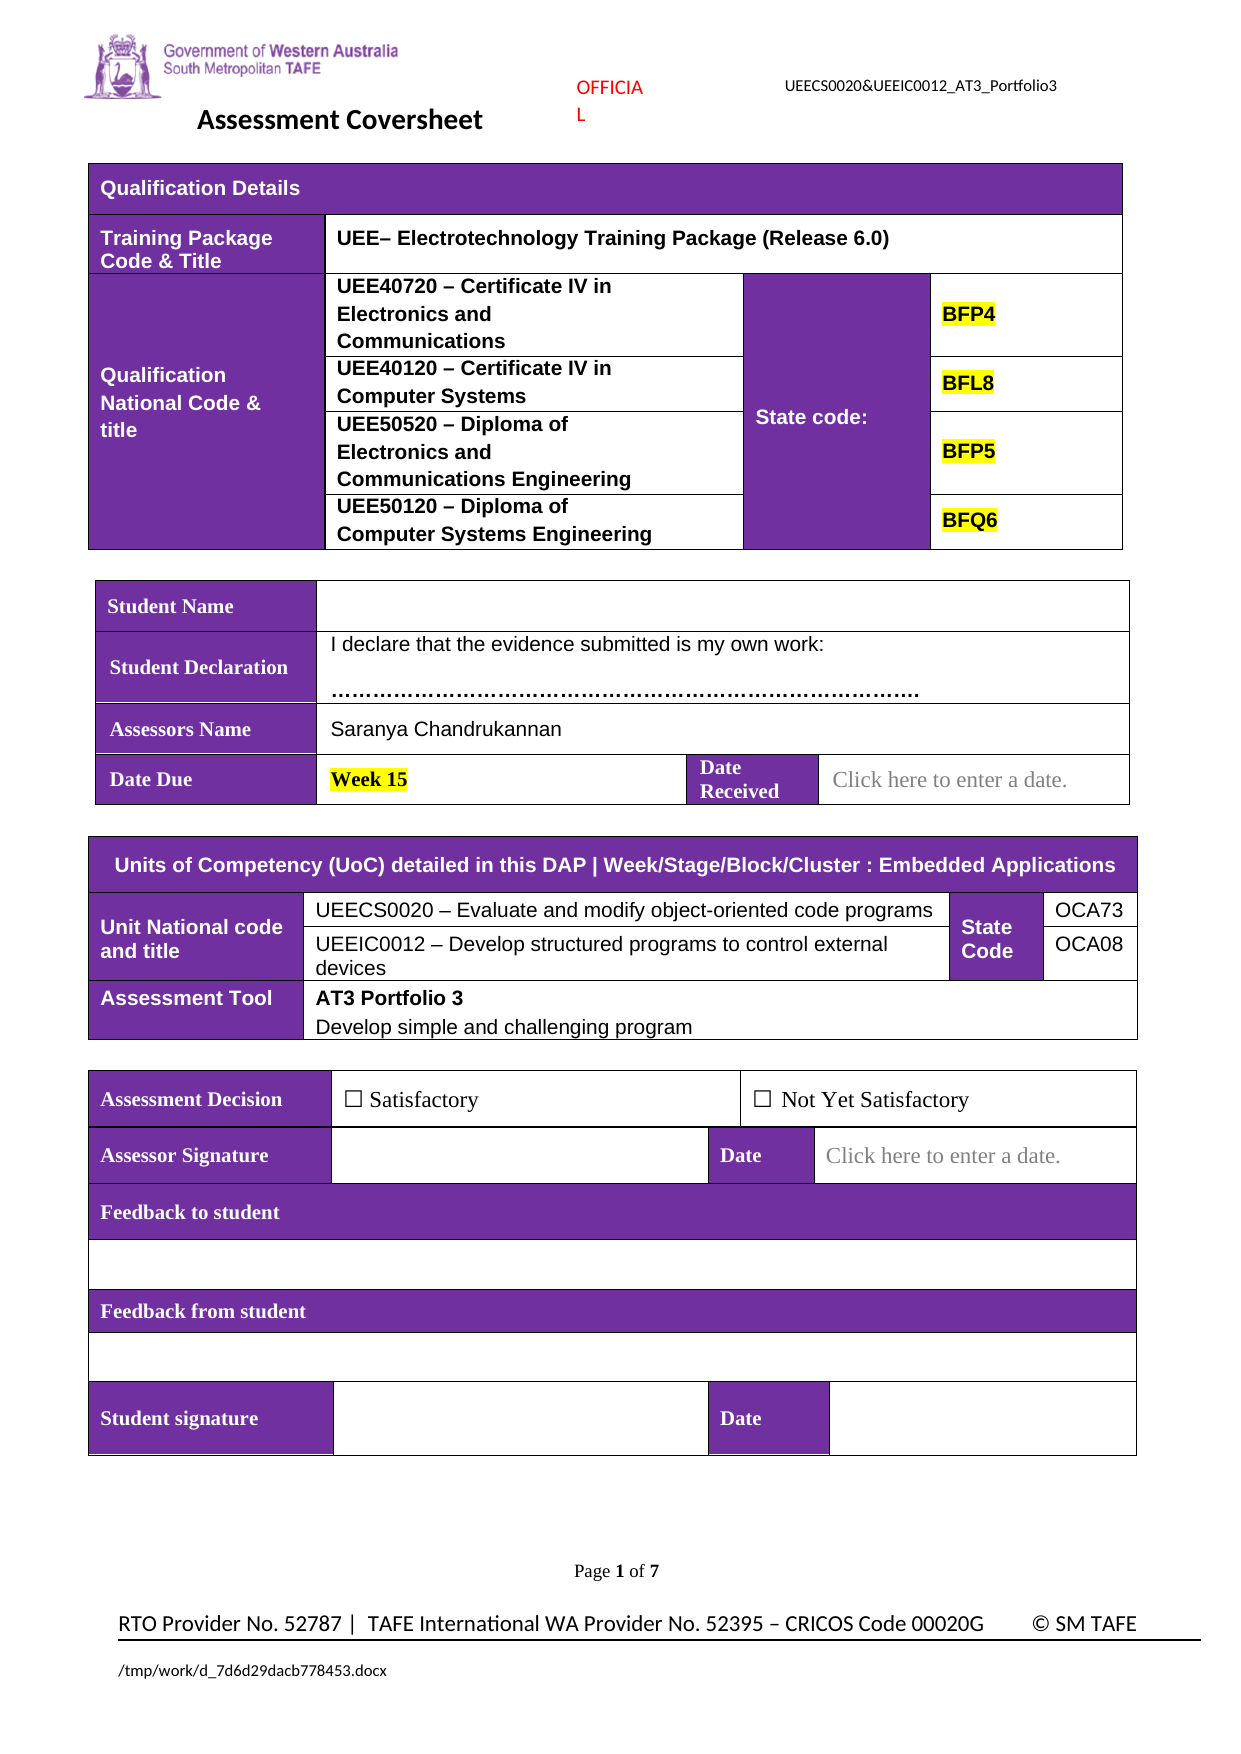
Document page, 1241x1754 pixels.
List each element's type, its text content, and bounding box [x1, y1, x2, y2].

table_cell [334, 1382, 708, 1454]
table_cell Date [709, 1128, 814, 1183]
table_cell Date Received [687, 755, 818, 804]
table_cell UEE40120 – Certificate IV in Computer Systems [326, 357, 743, 411]
table_cell [830, 1382, 1136, 1454]
table_cell Feedback to student [89, 1184, 1136, 1239]
table_cell UEEIC0012 – Develop structured programs to control external devices [304, 927, 949, 980]
table_cell BFP4 [931, 274, 1122, 356]
table_cell Student signature [89, 1382, 333, 1454]
table_header Units of Competency (UoC) detailed in this DAP | Week/Stage/Block/Cluster : Embedded Applications [89, 837, 1137, 892]
picture [83, 34, 398, 99]
table_cell Qualification National Code & title [89, 274, 324, 549]
table_cell Assessors Name [96, 704, 316, 753]
table_cell State code: [744, 274, 930, 549]
table_header Student Name [96, 581, 316, 631]
table_header [317, 581, 1129, 631]
table_cell Saranya Chandrukannan [317, 704, 1129, 753]
table_cell Assessment Tool [89, 981, 303, 1039]
table_cell UEE50520 – Diploma of Electronics and Communications Engineering [326, 412, 743, 494]
table_cell Date [709, 1382, 829, 1454]
table_header Satisfactory [332, 1071, 740, 1126]
table_cell Student Declaration [96, 632, 316, 702]
table_cell OCA73 [1044, 893, 1137, 926]
table_cell State Code [950, 893, 1043, 980]
table_header Not Yet Satisfactory [741, 1071, 1136, 1126]
table_cell UEE50120 – Diploma of Computer Systems Engineering [326, 495, 743, 549]
table_cell I declare that the evidence submitted is my own work: …………………………………………………………………………. [317, 632, 1129, 702]
table_cell BFL8 [931, 357, 1122, 411]
table_cell Date Due [96, 755, 316, 804]
table_cell AT3 Portfolio 3 Develop simple and challenging program [304, 981, 1137, 1039]
table_cell [332, 1128, 708, 1183]
table_cell BFQ6 [931, 495, 1122, 549]
table_cell Training Package Code & Title [89, 215, 324, 273]
table_cell Assessor Signature [89, 1128, 331, 1183]
table_cell UEECS0020 – Evaluate and modify object-oriented code programs [304, 893, 949, 926]
table_cell [89, 1333, 1136, 1381]
table_cell [89, 1240, 1136, 1288]
table_cell Feedback from student [89, 1290, 1136, 1332]
table_cell UEE40720 – Certificate IV in Electronics and Communications [326, 274, 743, 356]
table_header Assessment Decision [89, 1071, 331, 1126]
table_cell Unit National code and title [89, 893, 303, 980]
table_cell BFP5 [931, 412, 1122, 494]
table_header Qualification Details [89, 164, 1122, 214]
table_cell OCA08 [1044, 927, 1137, 980]
table_cell UEE– Electrotechnology Training Package (Release 6.0) [326, 215, 1122, 273]
